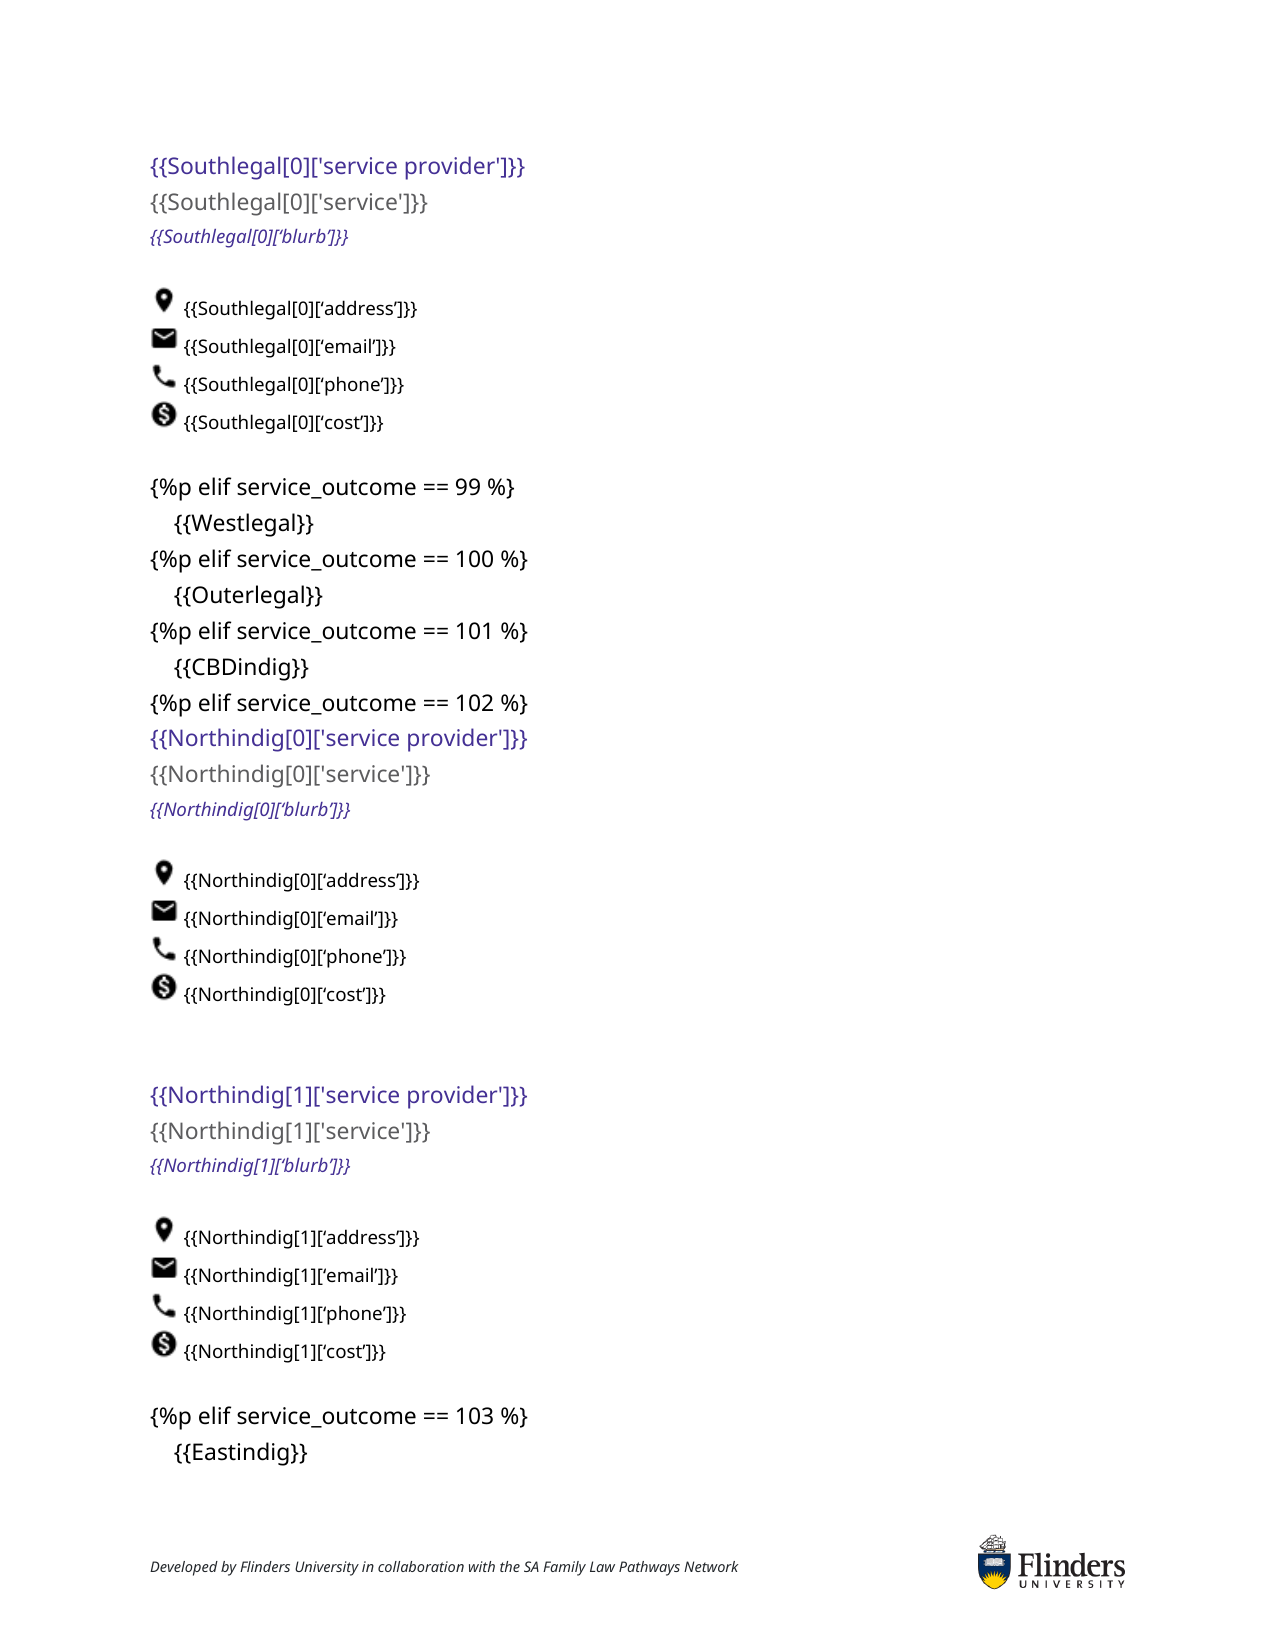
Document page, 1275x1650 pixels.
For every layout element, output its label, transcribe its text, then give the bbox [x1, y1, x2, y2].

picture [150, 286, 179, 315]
text {{Outerlegal}} [150, 579, 1125, 610]
text {%p elif service_outcome == 100 %} [150, 543, 1125, 574]
picture [150, 400, 179, 429]
picture [150, 1253, 179, 1283]
picture [977, 1533, 1126, 1590]
picture [150, 324, 179, 353]
text {{CBDindig}} [150, 651, 1125, 682]
picture [150, 1291, 179, 1321]
text {%p elif service_outcome == 101 %} [150, 614, 1125, 646]
text {{Northindig[1]['service provider']}} {{Northindig[1]['service']}} {{Northindig[1][‘blurb’]}} {{Northindig[1][‘address’]}} {{Northindig[1][‘email’]}} {{Northindig[1][‘phone’]}} {{Northindig[1][‘cost’]}} [150, 1079, 1125, 1396]
text {{Southlegal[0]['service provider']}} {{Southlegal[0]['service']}} {{Southlegal[0][‘blurb’]}} {{Southlegal[0][‘address’]}} {{Southlegal[0][‘email’]}} {{Southlegal[0][‘phone’]}} {{Southlegal[0][‘cost’]}} [150, 150, 1125, 467]
text {%p elif service_outcome == 103 %} [150, 1400, 1125, 1431]
picture [150, 1215, 179, 1245]
text {{Eastindig}} [150, 1436, 1125, 1467]
picture [150, 897, 179, 926]
text {{Northindig[0]['service provider']}} {{Northindig[0]['service']}} {{Northindig[0][‘blurb’]}} {{Northindig[0][‘address’]}} {{Northindig[0][‘email’]}} {{Northindig[0][‘phone’]}} {{Northindig[0][‘cost’]}} [150, 722, 1125, 1039]
picture [150, 1329, 179, 1359]
picture [150, 935, 179, 964]
text {%p elif service_outcome == 102 %} [150, 686, 1125, 718]
text {{Westlegal}} [150, 507, 1125, 538]
picture [150, 973, 179, 1002]
picture [150, 858, 179, 888]
text {%p elif service_outcome == 99 %} [150, 471, 1125, 502]
picture [150, 362, 179, 391]
